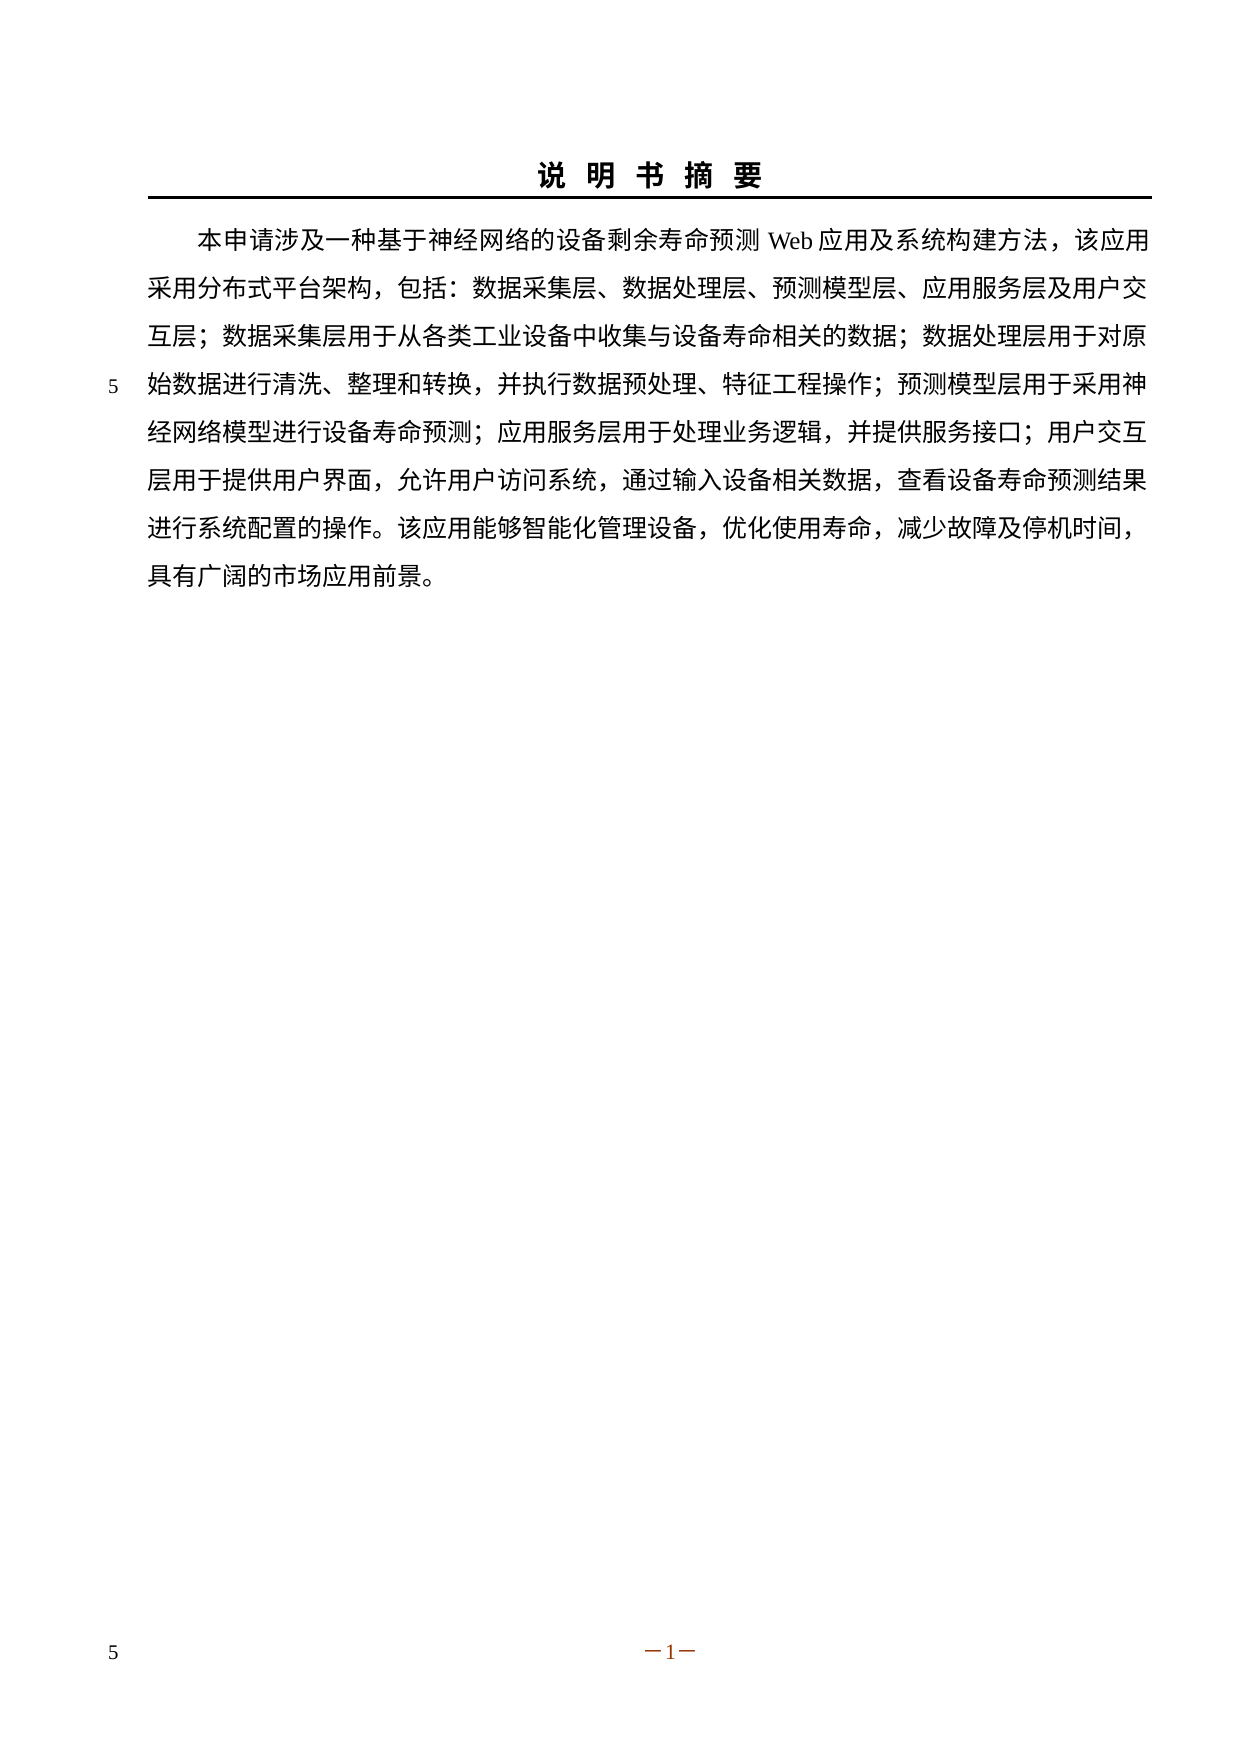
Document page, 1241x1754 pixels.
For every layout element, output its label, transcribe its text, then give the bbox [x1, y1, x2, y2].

subtitle 说 明 书 摘 要 [148, 148, 1152, 196]
text 本申请涉及一种基于神经网络的设备剩余寿命预测Web应用及系统构建方法，该应用采用分布式平台架构，包括：数据采集层、数据处理层、预测模型层、应用服务层及用户交互层；数据采集层用于从各类工业设备中收集与设备寿命相关的数据；数据处理层用于对原始数据进行清洗、整理和转换，并执行数据预处理、特征工程操作；预测模型层用于采用神经网络模型进行设备寿命预测；应用服务层用于处理业务逻辑，并提供服务接口；用户交互层用于提供用户界面，允许用户访问系统，通过输入设备相关数据，查看设备寿命预测结果，进行系统配置的操作。该应用能够智能化管理设备，优化使用寿命，减少故障及停机时间，具有广阔的市场应用前景。 [148, 211, 1152, 594]
